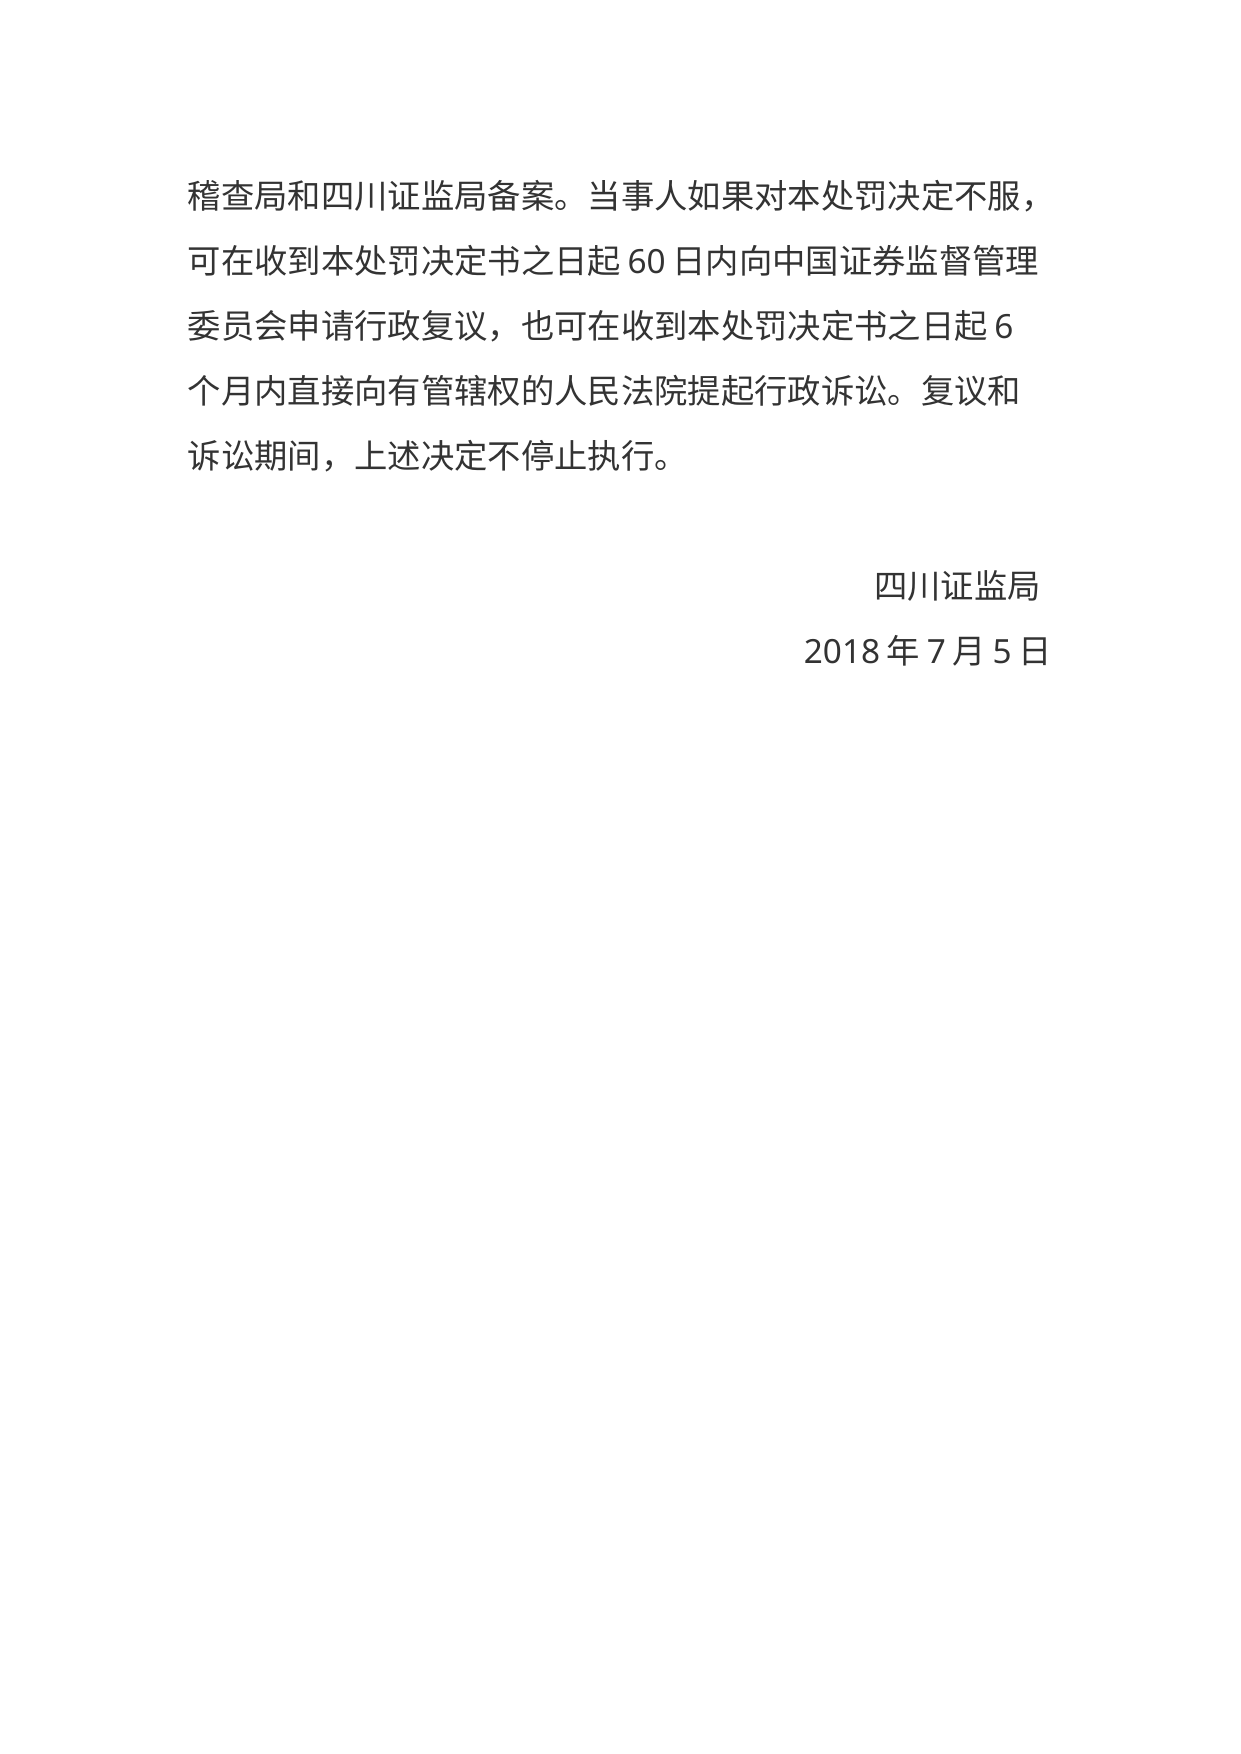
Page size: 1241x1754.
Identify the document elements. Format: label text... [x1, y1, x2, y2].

text 2018年7月5日 [187, 617, 1053, 682]
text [187, 162, 1053, 487]
text 四川证监局 [187, 552, 1053, 617]
